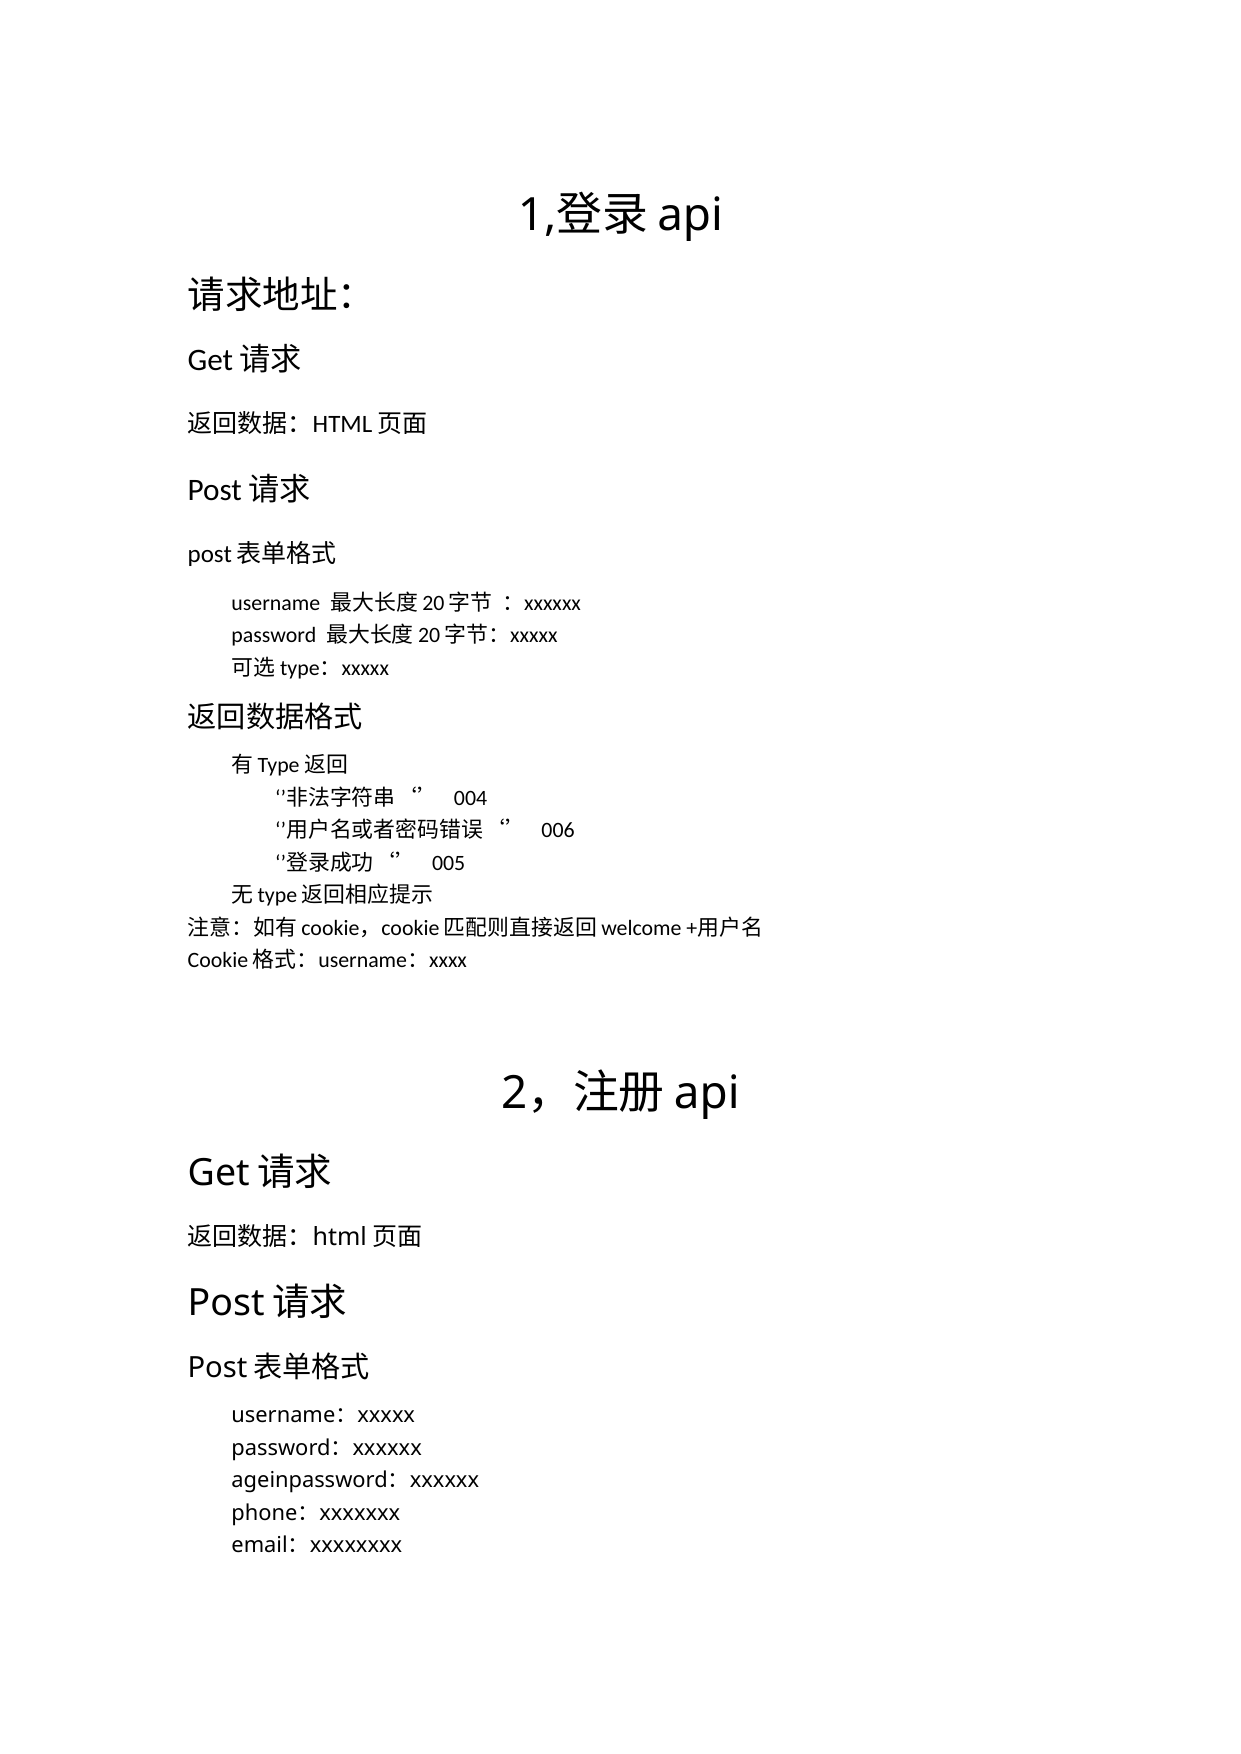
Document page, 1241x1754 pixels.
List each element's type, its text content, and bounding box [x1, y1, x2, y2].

text 注意：如有cookie，cookie匹配则直接返回welcome +用户名 [187, 909, 1053, 942]
text Cookie格式：username：xxxx [187, 942, 1053, 974]
text 有Type返回 [187, 747, 1053, 779]
text Get请求 [187, 1137, 1053, 1202]
text username：xxxxx [187, 1397, 1053, 1429]
text 返回数据：HTML页面 [187, 389, 1053, 454]
text phone：xxxxxxx [187, 1494, 1053, 1527]
text password 最大长度20字节：xxxxx [187, 617, 1053, 649]
text ‘’非法字符串‘’ 004 [187, 779, 1053, 812]
text ‘’用户名或者密码错误‘’ 006 [187, 812, 1053, 844]
text ‘’登录成功‘’ 005 [187, 844, 1053, 877]
text post表单格式 [187, 519, 1053, 584]
text 请求地址： [187, 259, 1053, 324]
text Get请求 [187, 324, 1053, 389]
text ageinpassword：xxxxxx [187, 1462, 1053, 1494]
text 1,登录api [187, 162, 1053, 259]
text Post表单格式 [187, 1332, 1053, 1397]
text 返回数据格式 [187, 682, 1053, 747]
text Post请求 [187, 454, 1053, 519]
text username 最大长度20字节 ：xxxxxx [187, 584, 1053, 617]
text 可选 type：xxxxx [187, 649, 1053, 682]
text password：xxxxxx [187, 1429, 1053, 1462]
text 2，注册api [187, 1039, 1053, 1137]
text 返回数据：html页面 [187, 1202, 1053, 1267]
text 无type返回相应提示 [187, 877, 1053, 909]
text Post请求 [187, 1267, 1053, 1332]
text email：xxxxxxxx [187, 1527, 1053, 1559]
